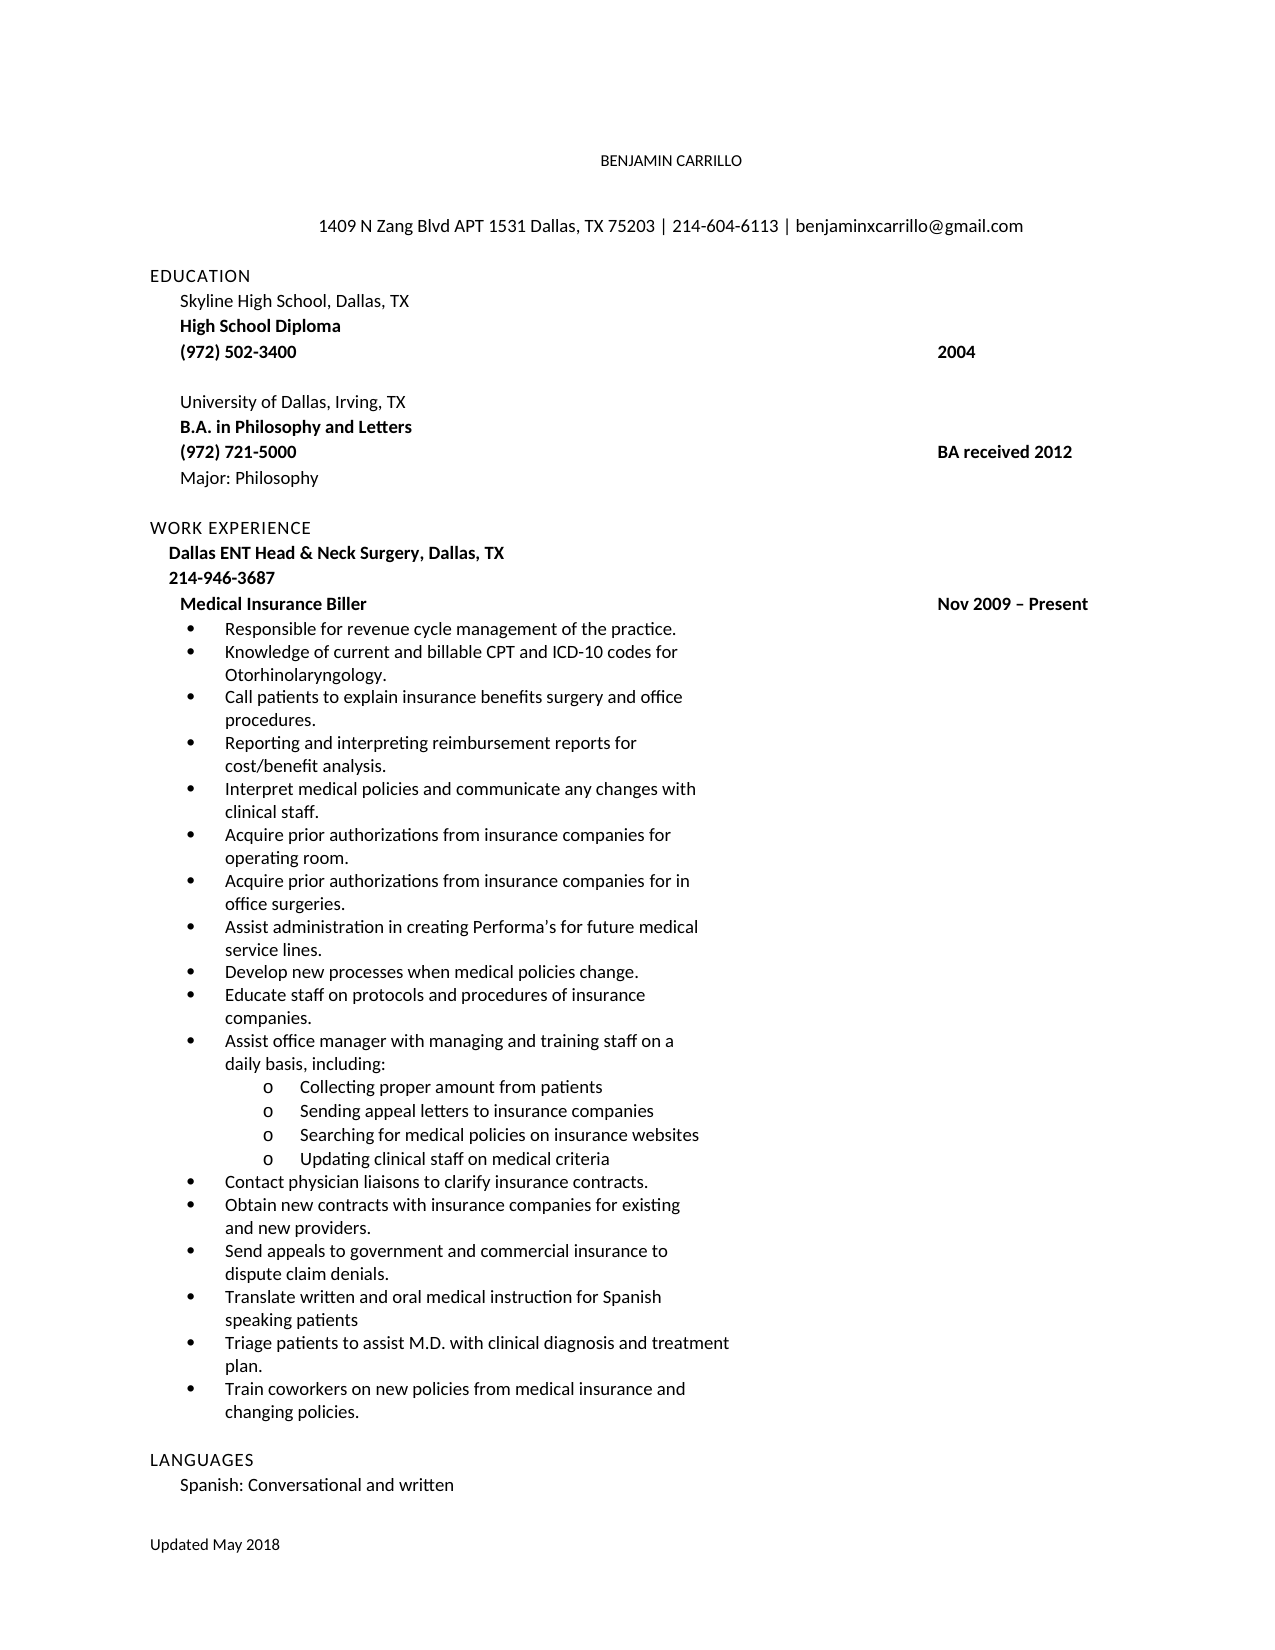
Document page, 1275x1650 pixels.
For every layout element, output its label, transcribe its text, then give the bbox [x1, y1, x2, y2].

title B.A. in Philosophy and Letters [180, 415, 1162, 438]
title (972) 502-3400 [180, 340, 1162, 363]
list Translate written and oral medical instruction for Spanish speaking patients [187, 1285, 712, 1331]
text Spanish: Conversational and written [180, 1473, 1162, 1496]
list Triage patients to assist M.D. with clinical diagnosis and treatment plan. [187, 1331, 731, 1377]
list Acquire prior authorizations from insurance companies for operating room. [187, 823, 712, 869]
text 214-946-3687 [169, 566, 1162, 589]
title (972) 721-5000 [180, 441, 1162, 463]
list Develop new processes when medical policies change. [187, 961, 712, 983]
text University of Dallas, Irving, TX [180, 390, 1162, 413]
list Responsible for revenue cycle management of the practice. [187, 617, 712, 640]
list Searching for medical policies on insurance websites [262, 1123, 712, 1147]
list Acquire prior authorizations from insurance companies for in office surgeries. [187, 869, 712, 915]
text Dallas ENT Head & Neck Surgery, Dallas, TX [169, 541, 1162, 564]
title Medical Insurance Biller Nov 2009 – Present [180, 592, 1162, 614]
list Collecting proper amount from patients [262, 1075, 712, 1099]
subtitle WORK EXPERIENCE [150, 516, 1162, 539]
list Reporting and interpreting reimbursement reports for cost/benefit analysis. [187, 731, 712, 777]
text Major: Philosophy [180, 466, 1162, 489]
list Assist office manager with managing and training staff on a daily basis, including: [187, 1029, 712, 1075]
list Educate staff on protocols and procedures of insurance companies. [187, 983, 712, 1029]
list Updating clinical staff on medical criteria [262, 1147, 712, 1171]
subtitle EDUCATION [150, 264, 1162, 287]
list Call patients to explain insurance benefits surgery and office procedures. [187, 686, 712, 731]
title High School Diploma [180, 314, 1162, 337]
list Train coworkers on new policies from medical insurance and changing policies. [187, 1377, 731, 1423]
list Obtain new contracts with insurance companies for existing and new providers. [187, 1193, 712, 1239]
list Knowledge of current and billable CPT and ICD-10 codes for Otorhinolaryngology. [187, 640, 712, 686]
text Skyline High School, Dallas, TX [180, 289, 1162, 312]
list Assist administration in creating Performa’s for future medical service lines. [187, 915, 712, 961]
list Interpret medical policies and communicate any changes with clinical staff. [187, 777, 712, 823]
list Contact physician liaisons to clarify insurance contracts. [187, 1171, 712, 1193]
text 1409 N Zang Blvd APT 1531 Dallas, TX 75203 | 214-604-6113 | benjaminxcarrillo@gmail.com [180, 214, 1162, 237]
list Send appeals to government and commercial insurance to dispute claim denials. [187, 1239, 712, 1285]
subtitle LANGUAGES [150, 1448, 1162, 1471]
list Sending appeal letters to insurance companies [262, 1099, 712, 1123]
